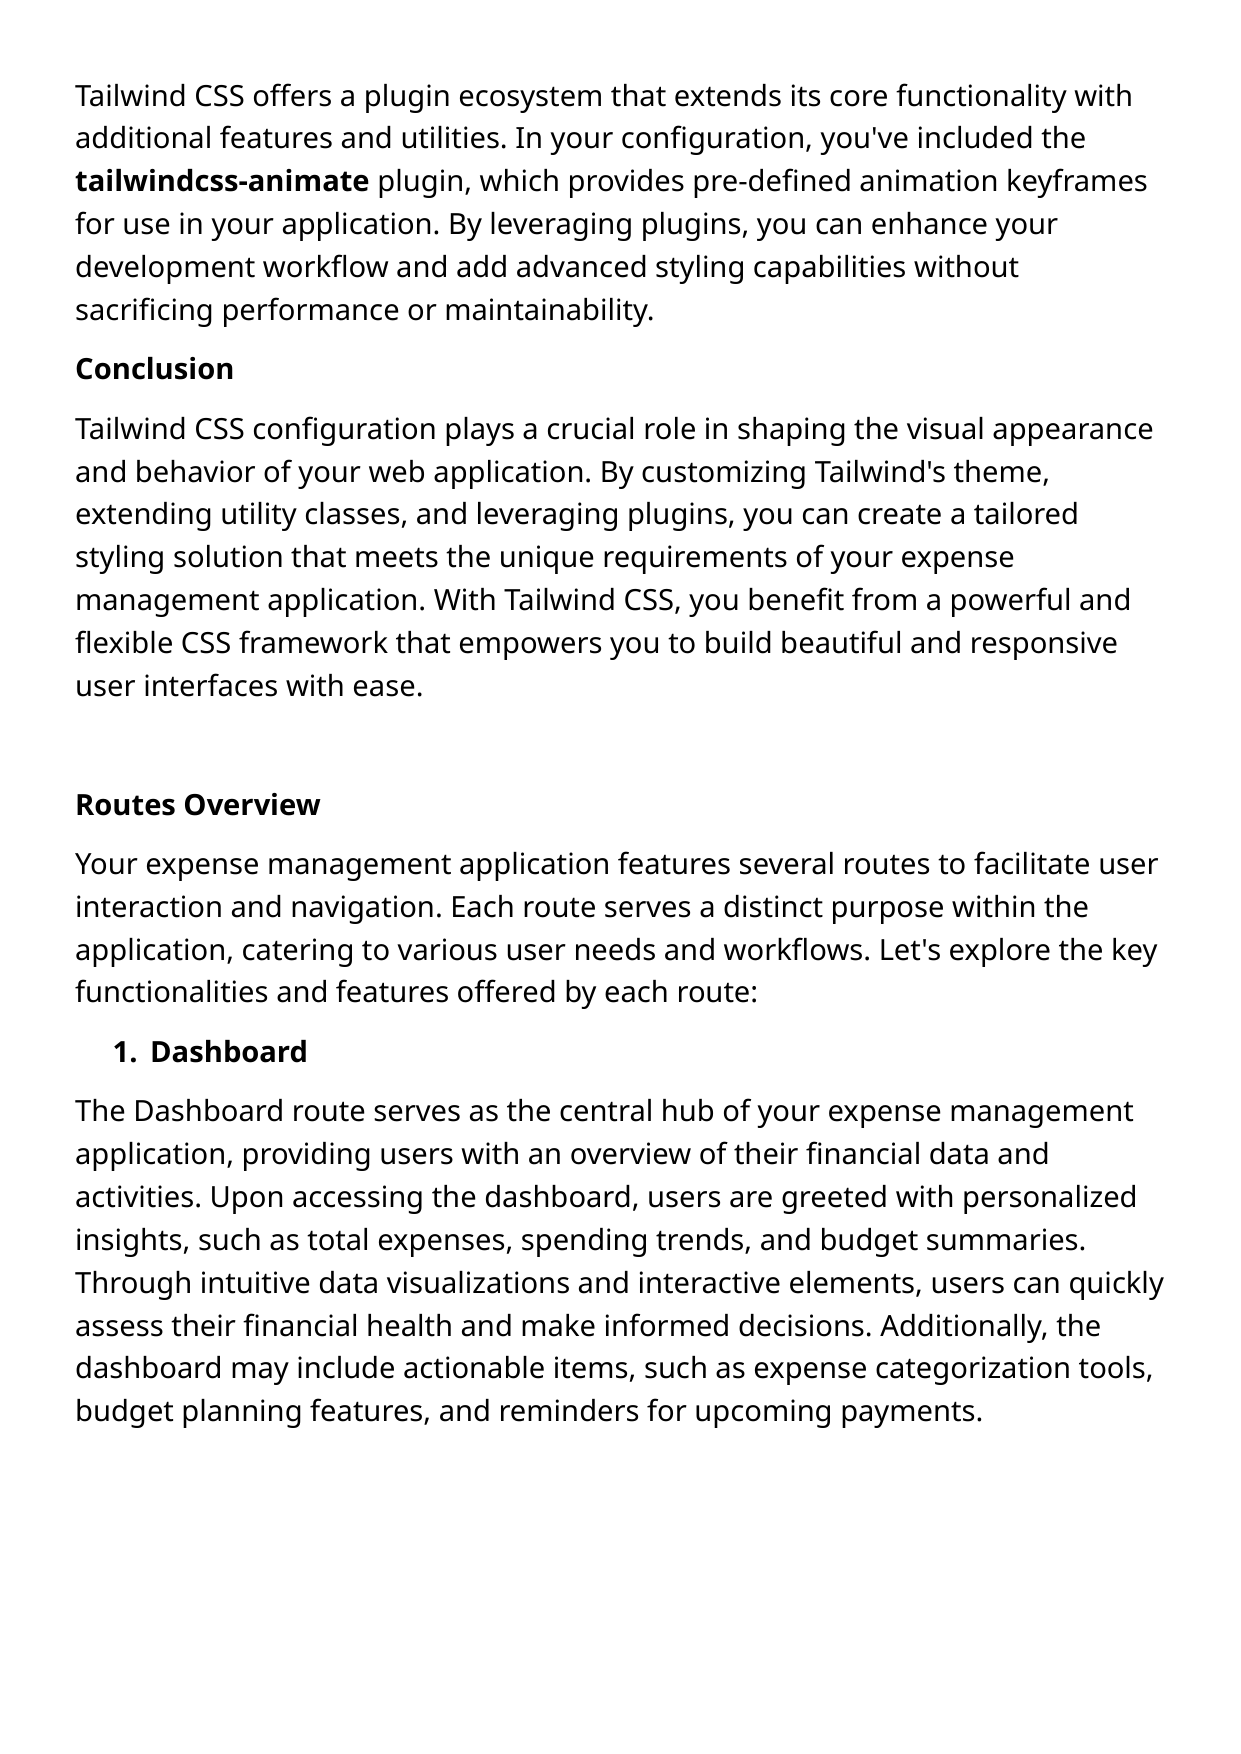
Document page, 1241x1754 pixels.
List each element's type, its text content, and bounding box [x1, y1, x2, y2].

text Routes Overview [75, 784, 1165, 823]
text Your expense management application features several routes to facilitate user interaction and navigation. Each route serves a distinct purpose within the application, catering to various user needs and workflows. Let's explore the key functionalities and features offered by each route: [75, 843, 1165, 1011]
text The Dashboard route serves as the central hub of your expense management application, providing users with an overview of their financial data and activities. Upon accessing the dashboard, users are greeted with personalized insights, such as total expenses, spending trends, and budget summaries. Through intuitive data visualizations and interactive elements, users can quickly assess their financial health and make informed decisions. Additionally, the dashboard may include actionable items, such as expense categorization tools, budget planning features, and reminders for upcoming payments. [75, 1091, 1165, 1430]
list Dashboard [112, 1031, 1165, 1071]
text Tailwind CSS offers a plugin ecosystem that extends its core functionality with additional features and utilities. In your configuration, you've included the tailwindcss-animate plugin, which provides pre-defined animation keyframes for use in your application. By leveraging plugins, you can enhance your development workflow and add advanced styling capabilities without sacrificing performance or maintainability. [75, 75, 1165, 329]
text Tailwind CSS configuration plays a crucial role in shaping the visual appearance and behavior of your web application. By customizing Tailwind's theme, extending utility classes, and leveraging plugins, you can create a tailored styling solution that meets the unique requirements of your expense management application. With Tailwind CSS, you benefit from a powerful and flexible CSS framework that empowers you to build beautiful and responsive user interfaces with ease. [75, 408, 1165, 704]
text Conclusion [75, 348, 1165, 388]
